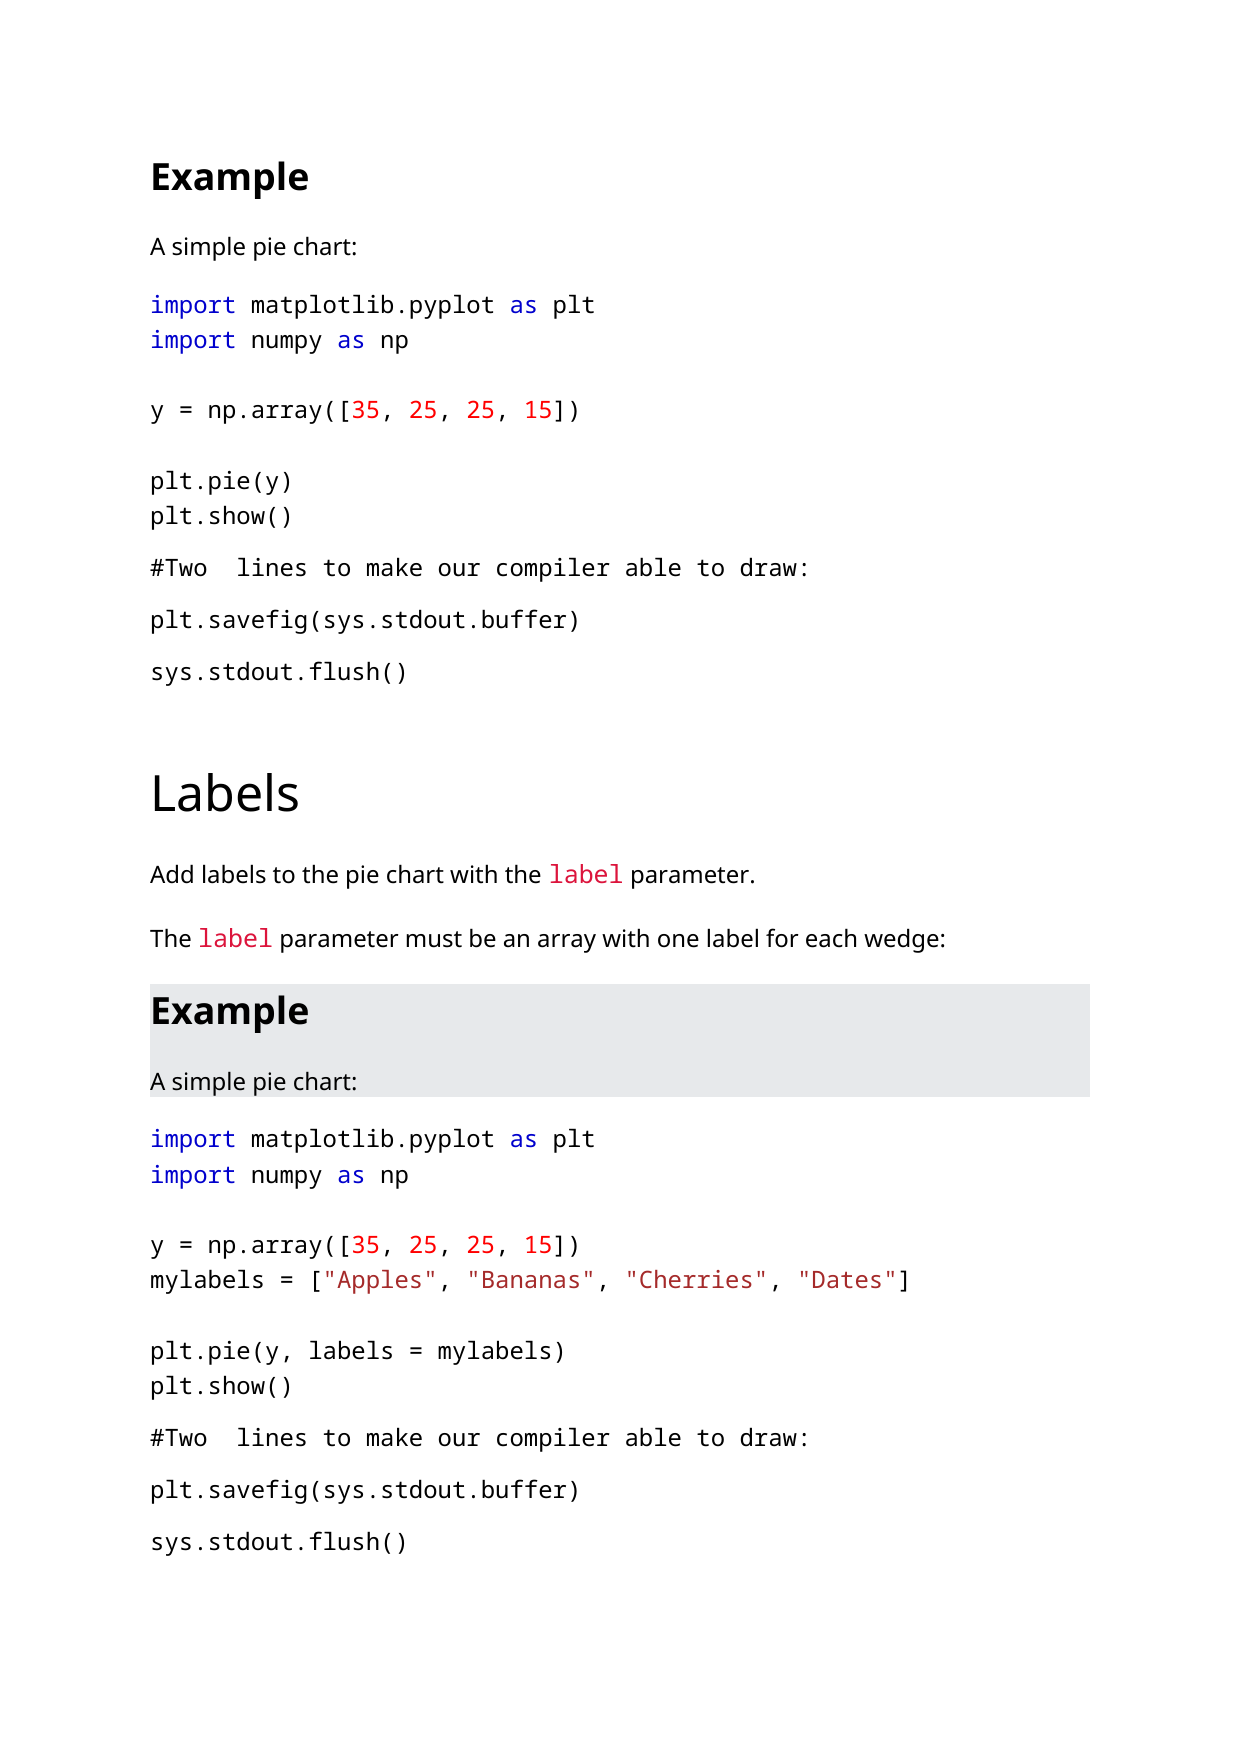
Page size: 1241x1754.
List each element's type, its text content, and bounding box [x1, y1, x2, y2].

subtitle Example [150, 984, 1090, 1036]
text sys.stdout.flush() [150, 654, 1090, 687]
text plt.savefig(sys.stdout.buffer) [150, 1472, 1090, 1505]
text plt.savefig(sys.stdout.buffer) [150, 603, 1090, 635]
text import matplotlib.pyplot as plt import numpy as np y = np.array([35, 25, 25, 15]) plt.pie(y) plt.show() [150, 288, 1090, 532]
text A simple pie chart: [150, 1065, 1090, 1097]
text import matplotlib.pyplot as plt import numpy as np y = np.array([35, 25, 25, 15]) mylabels = ["Apples", "Bananas", "Cherries", "Dates"] plt.pie(y, labels = mylabels) plt.show() [150, 1122, 1090, 1401]
text #Two lines to make our compiler able to draw: [150, 1421, 1090, 1453]
subtitle Example [150, 150, 1090, 201]
text The label parameter must be an array with one label for each wedge: [150, 921, 1090, 954]
text #Two lines to make our compiler able to draw: [150, 551, 1090, 583]
subtitle Labels [150, 758, 1090, 826]
text Add labels to the pie chart with the label parameter. [150, 856, 1090, 891]
text sys.stdout.flush() [150, 1524, 1090, 1557]
text A simple pie chart: [150, 230, 1090, 263]
